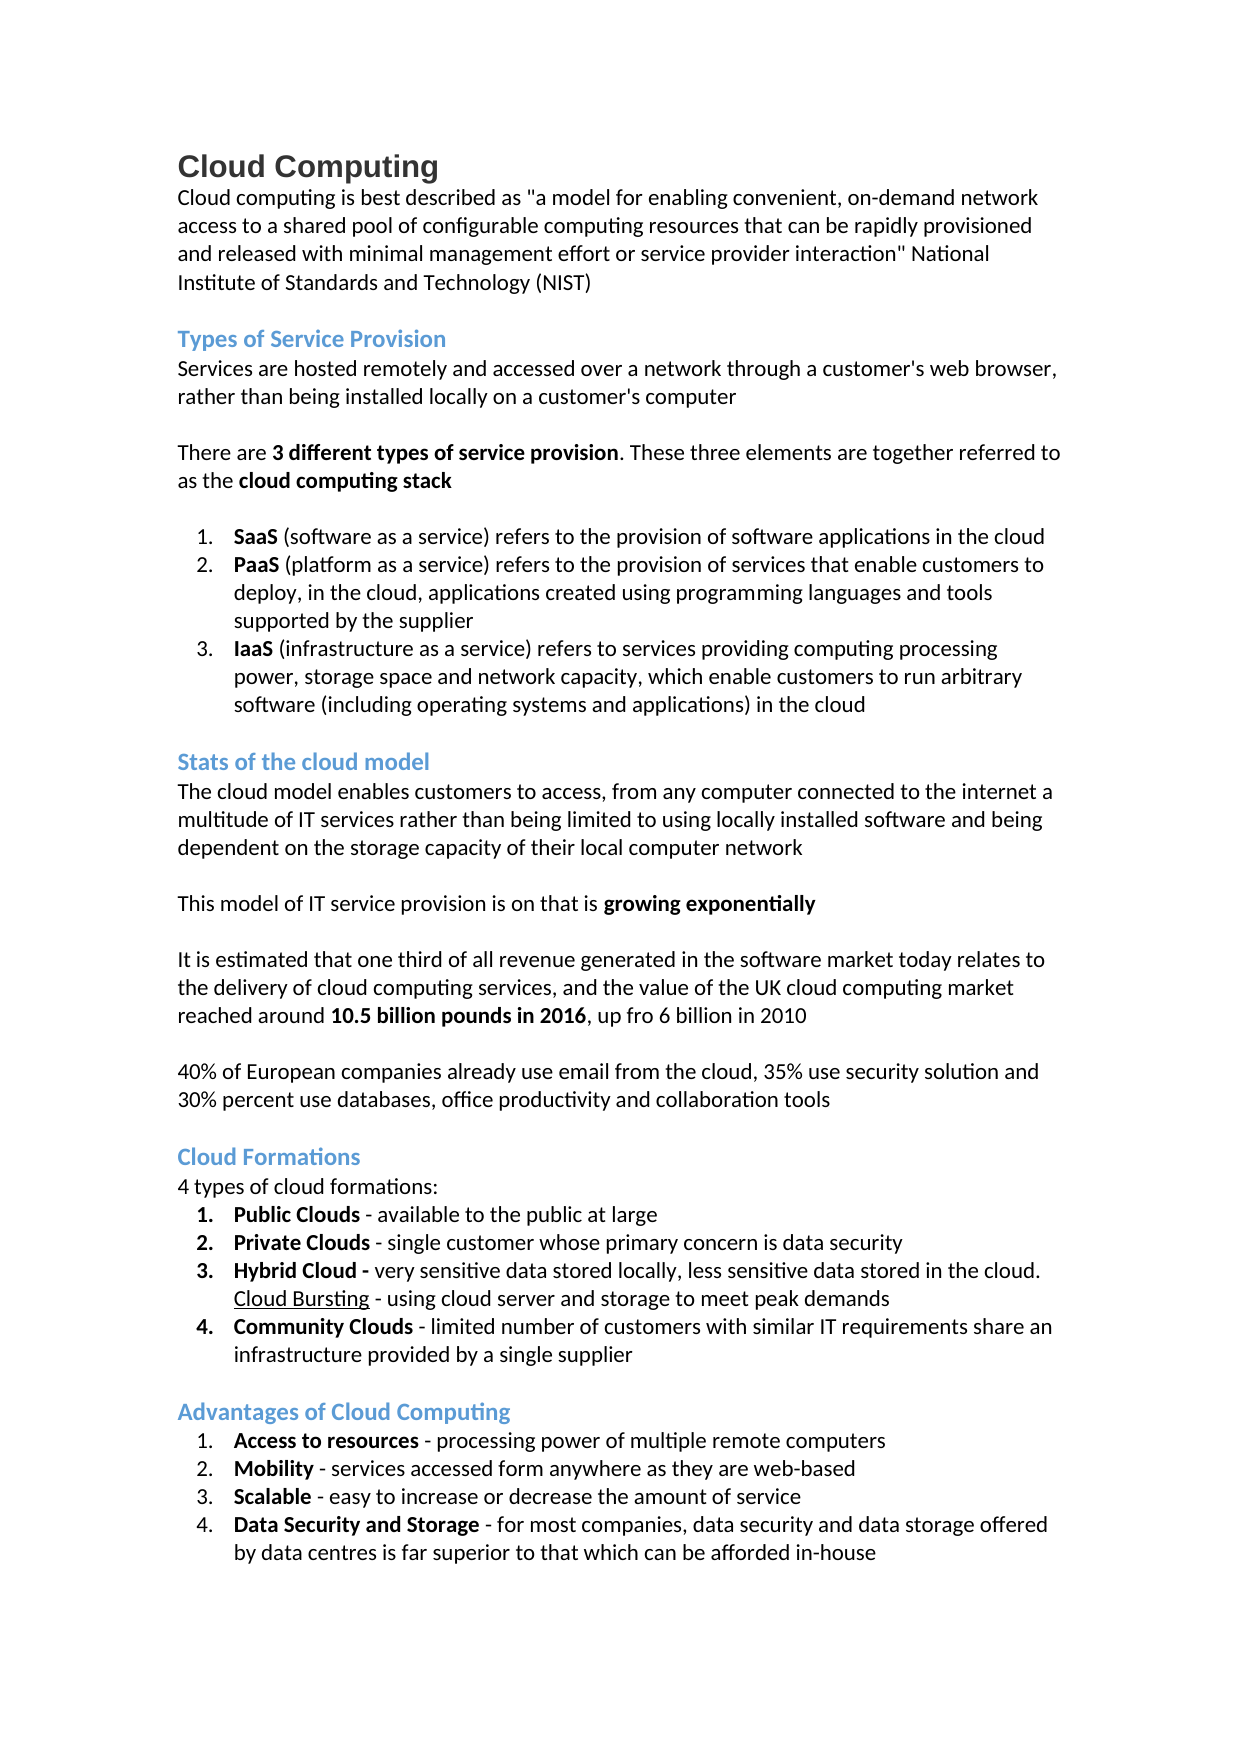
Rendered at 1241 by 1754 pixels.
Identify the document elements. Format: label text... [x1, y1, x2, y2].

text Types of Service Provision [177, 324, 1063, 354]
text Stats of the cloud model [177, 746, 1063, 777]
text 40% of European companies already use email from the cloud, 35% use security solution and 30% percent use databases, office productivity and collaboration tools [177, 1057, 1063, 1113]
text 4 types of cloud formations: [177, 1172, 1063, 1200]
text There are 3 different types of service provision. These three elements are together referred to as the cloud computing stack [177, 438, 1063, 494]
text Advantages of Cloud Computing [177, 1396, 1063, 1426]
list IaaS (infrastructure as a service) refers to services providing computing processing power, storage space and network capacity, which enable customers to run arbitrary software (including operating systems and applications) in the cloud [196, 634, 1063, 718]
list Mobility - services accessed form anywhere as they are web-based [196, 1454, 1063, 1482]
list Access to resources - processing power of multiple remote computers [196, 1426, 1063, 1454]
text The cloud model enables customers to access, from any computer connected to the internet a multitude of IT services rather than being limited to using locally installed software and being dependent on the storage capacity of their local computer network [177, 777, 1063, 861]
list Private Clouds - single customer whose primary concern is data security [196, 1228, 1063, 1256]
text This model of IT service provision is on that is growing exponentially [177, 889, 1063, 917]
subtitle Cloud Computing [177, 148, 1063, 183]
list PaaS (platform as a service) refers to the provision of services that enable customers to deploy, in the cloud, applications created using programming languages and tools supported by the supplier [196, 550, 1063, 634]
text Services are hosted remotely and accessed over a network through a customer's web browser, rather than being installed locally on a customer's computer [177, 354, 1063, 410]
list Data Security and Storage - for most companies, data security and data storage offered by data centres is far superior to that which can be afforded in-house [196, 1511, 1063, 1567]
list Hybrid Cloud - very sensitive data stored locally, less sensitive data stored in the cloud. Cloud Bursting - using cloud server and storage to meet peak demands [196, 1256, 1063, 1312]
text Cloud computing is best described as "a model for enabling convenient, on-demand network access to a shared pool of configurable computing resources that can be rapidly provisioned and released with minimal management effort or service provider interaction" National Institute of Standards and Technology (NIST) [177, 183, 1063, 296]
text It is estimated that one third of all revenue generated in the software market today relates to the delivery of cloud computing services, and the value of the UK cloud computing market reached around 10.5 billion pounds in 2016, up fro 6 billion in 2010 [177, 945, 1063, 1029]
list Community Clouds - limited number of customers with similar IT requirements share an infrastructure provided by a single supplier [196, 1312, 1063, 1368]
text Cloud Formations [177, 1141, 1063, 1172]
list Scalable - easy to increase or decrease the amount of service [196, 1482, 1063, 1511]
list SaaS (software as a service) refers to the provision of software applications in the cloud [196, 522, 1063, 550]
list Public Clouds - available to the public at large [196, 1200, 1063, 1228]
